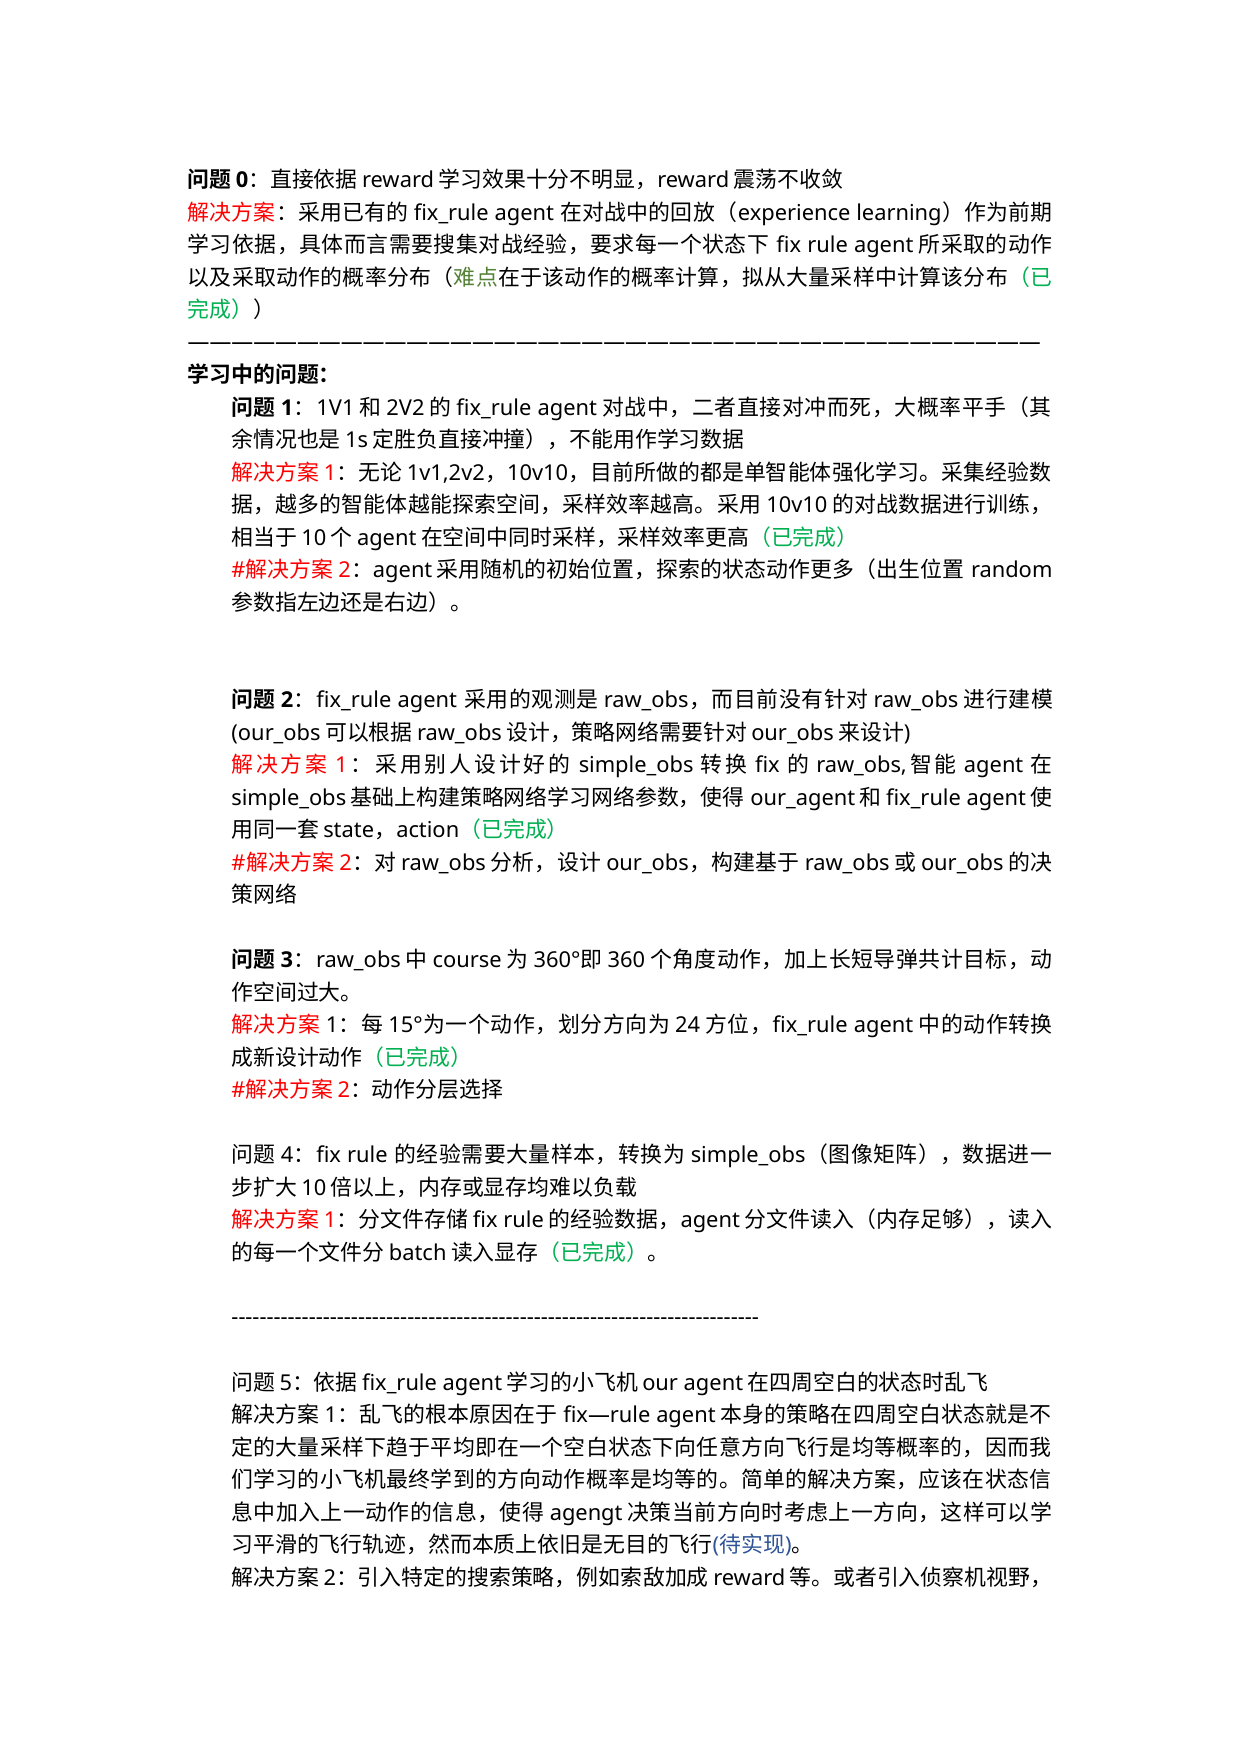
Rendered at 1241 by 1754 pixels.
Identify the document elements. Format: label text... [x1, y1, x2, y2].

text 解决方案1：每15°为一个动作，划分方向为24方位，fix_rule agent中的动作转换成新设计动作（已完成） [231, 1007, 1053, 1072]
text 解决方案1：分文件存储fix rule的经验数据，agent分文件读入（内存足够），读入的每一个文件分batch读入显存（已完成）。 [231, 1202, 1053, 1267]
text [231, 1559, 1053, 1592]
text 问题3：raw_obs中course为360°即360个角度动作，加上长短导弹共计目标，动作空间过大。 [231, 942, 1053, 1007]
text 解决方案1：采用别人设计好的simple_obs转换fix的raw_obs,智能agent在simple_obs基础上构建策略网络学习网络参数，使得our_agent和fix_rule agent使用同一套state，action（已完成） [231, 747, 1053, 844]
text --------------------------------------------------------------------------- [231, 1299, 1053, 1332]
text #解决方案2：动作分层选择 [231, 1072, 1053, 1104]
text 解决方案1：无论1v1,2v2，10v10，目前所做的都是单智能体强化学习。采集经验数据，越多的智能体越能探索空间，采样效率越高。采用10v10的对战数据进行训练，相当于10个agent在空间中同时采样，采样效率更高（已完成） [231, 454, 1053, 552]
text 学习中的问题： [187, 357, 1053, 389]
text 问题2：fix_rule agent 采用的观测是raw_obs，而目前没有针对raw_obs进行建模(our_obs可以根据raw_obs设计，策略网络需要针对our_obs来设计) [231, 682, 1053, 747]
text 问题4：fix rule 的经验需要大量样本，转换为simple_obs（图像矩阵），数据进一步扩大10倍以上，内存或显存均难以负载 [231, 1137, 1053, 1202]
text #解决方案2：对raw_obs分析，设计our_obs，构建基于raw_obs或our_obs的决策网络 [231, 844, 1053, 909]
text 问题5：依据fix_rule agent学习的小飞机our agent在四周空白的状态时乱飞 [231, 1364, 1053, 1397]
text ——————————————————————————————————————— [187, 324, 1053, 357]
text 问题1：1V1和2V2的fix_rule agent对战中，二者直接对冲而死，大概率平手（其余情况也是1s定胜负直接冲撞），不能用作学习数据 [231, 389, 1053, 454]
text 问题0：直接依据reward学习效果十分不明显，reward震荡不收敛 [187, 162, 1053, 194]
text 解决方案1：乱飞的根本原因在于fix—rule agent本身的策略在四周空白状态就是不定的大量采样下趋于平均即在一个空白状态下向任意方向飞行是均等概率的，因而我们学习的小飞机最终学到的方向动作概率是均等的。简单的解决方案，应该在状态信息中加入上一动作的信息，使得agengt决策当前方向时考虑上一方向，这样可以学习平滑的飞行轨迹，然而本质上依旧是无目的飞行(待实现)。 [231, 1397, 1053, 1559]
text 解决方案：采用已有的fix_rule agent 在对战中的回放（experience learning）作为前期学习依据，具体而言需要搜集对战经验，要求每一个状态下fix rule agent所采取的动作以及采取动作的概率分布（难点在于该动作的概率计算，拟从大量采样中计算该分布（已完成）） [187, 194, 1053, 324]
text #解决方案2：agent采用随机的初始位置，探索的状态动作更多（出生位置random参数指左边还是右边）。 [231, 552, 1053, 617]
